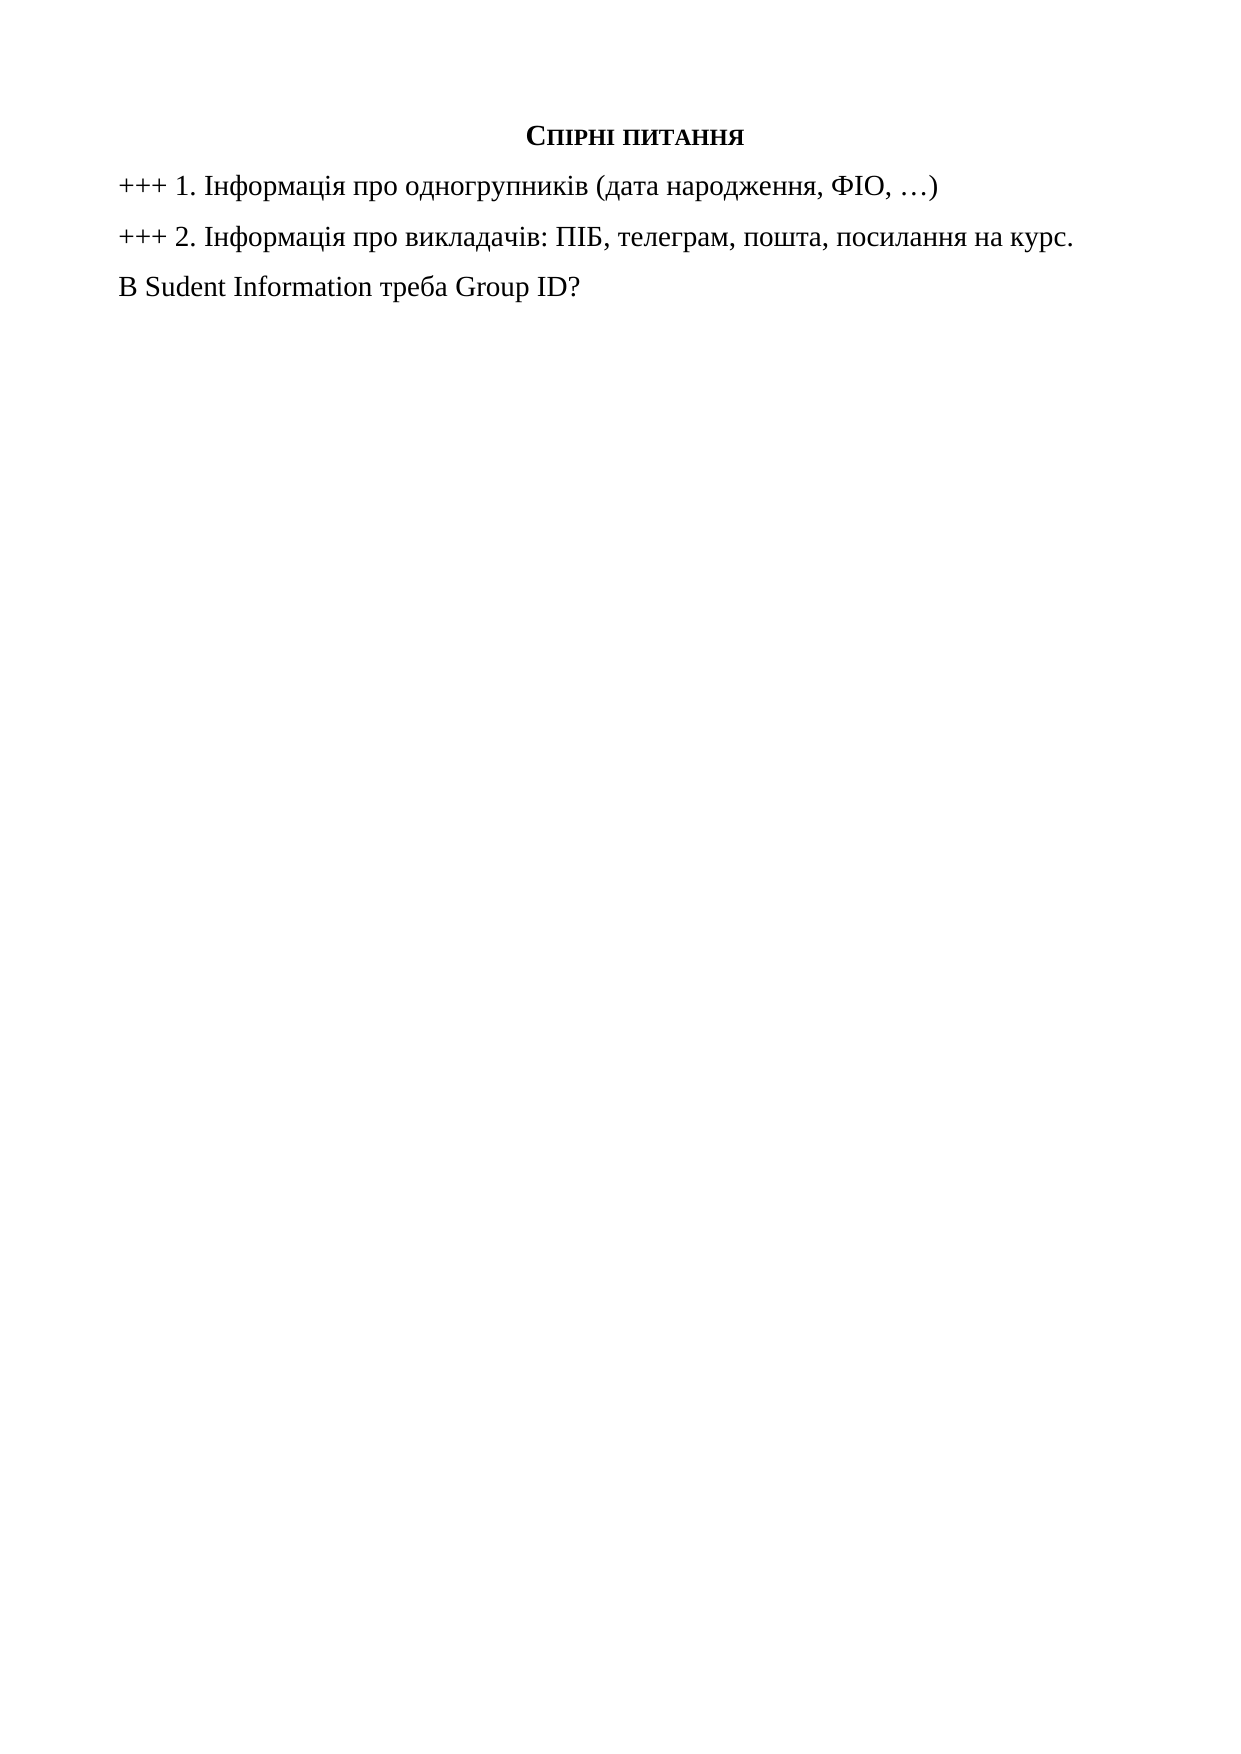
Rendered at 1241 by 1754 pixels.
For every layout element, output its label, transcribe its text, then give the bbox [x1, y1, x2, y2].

text +++ 2. Інформація про викладачів: ПІБ, телеграм, пошта, посилання на курс. [118, 219, 1152, 252]
text +++ 1. Інформація про одногрупників (дата народження, ФІО, …) [118, 168, 1152, 202]
text Спірні питання [118, 118, 1152, 152]
text В Sudent Information треба Group ID? [118, 269, 1152, 303]
